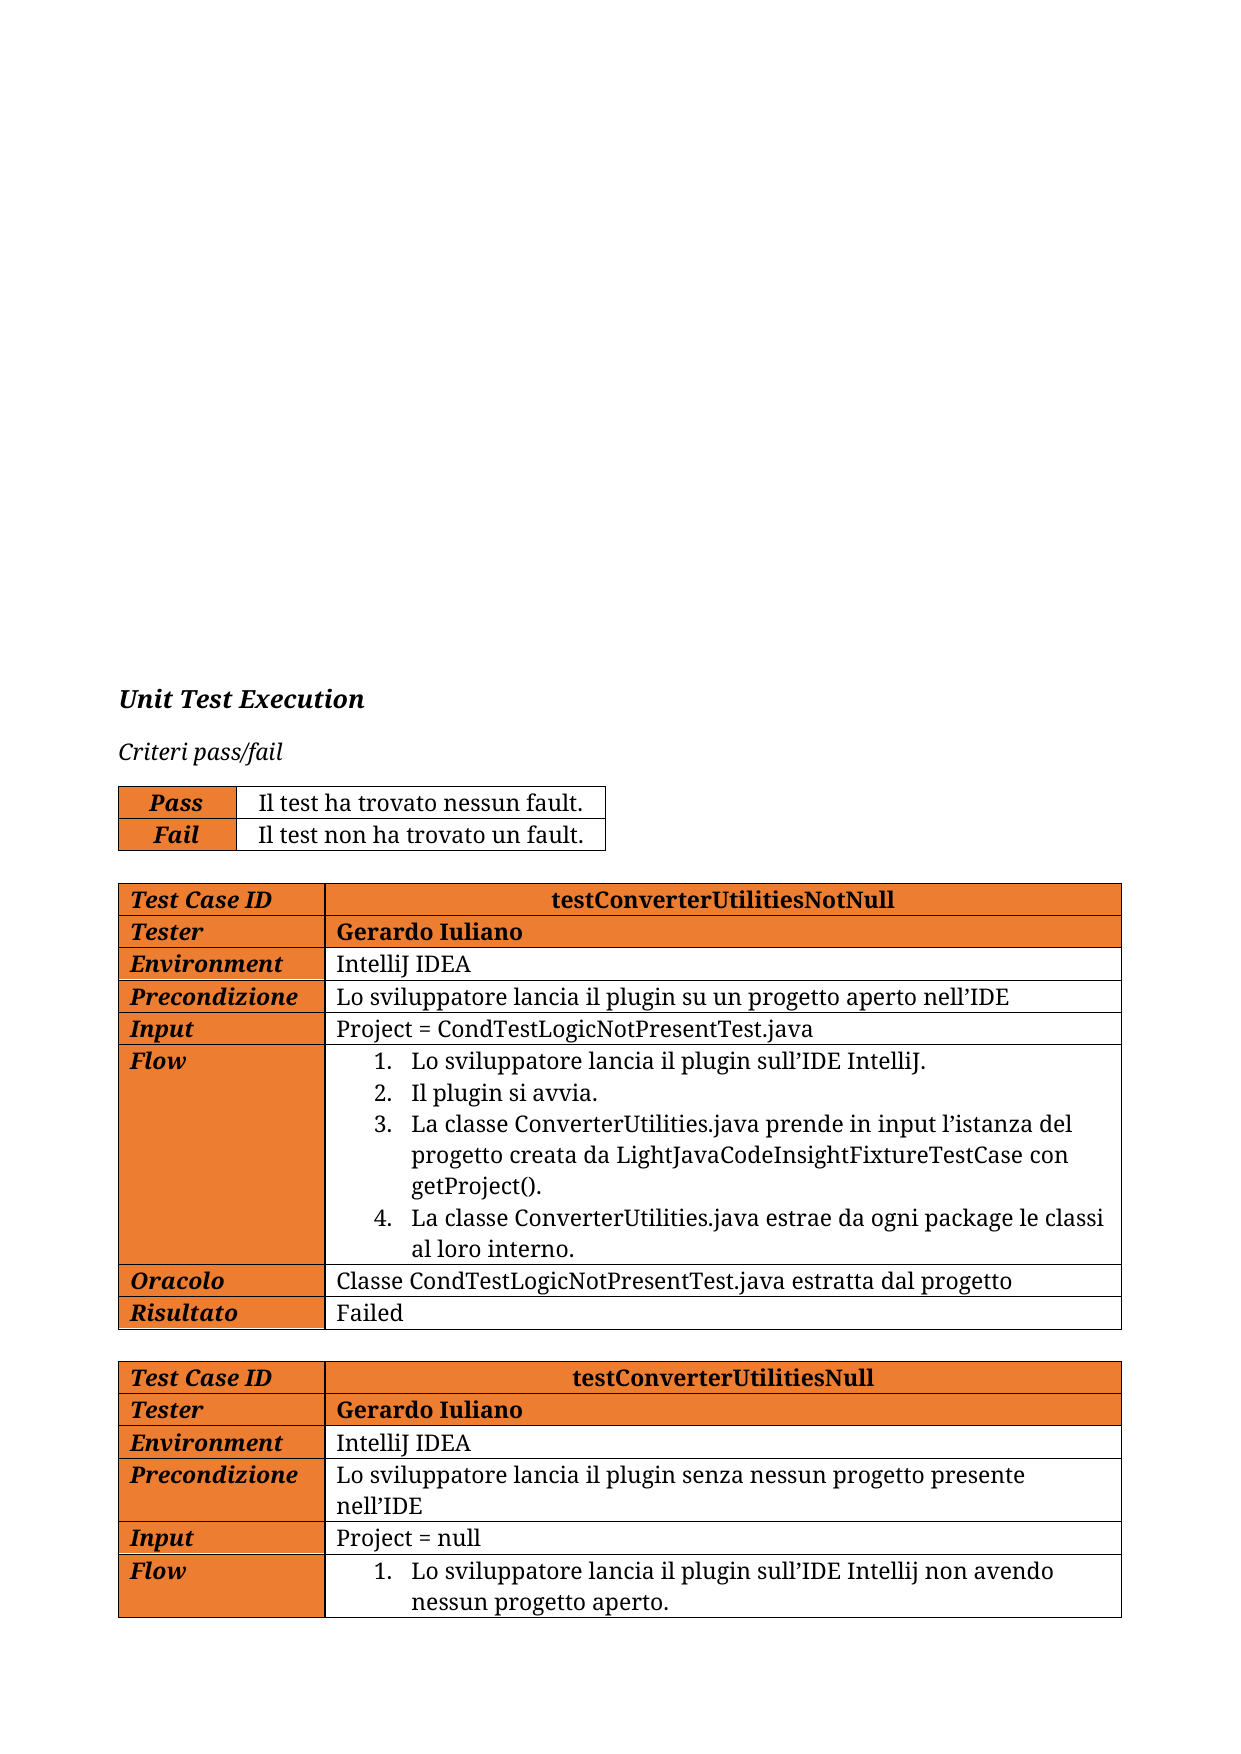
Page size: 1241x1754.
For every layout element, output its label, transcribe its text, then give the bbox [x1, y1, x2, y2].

text Unit Test Execution [118, 682, 1122, 716]
table_cell Lo sviluppatore lancia il plugin senza nessun progetto presente nell’IDE [326, 1459, 1121, 1521]
table_cell Tester [119, 1394, 324, 1425]
table_cell Environment [119, 948, 324, 979]
table_cell Flow [119, 1555, 324, 1617]
table_cell Flow [119, 1045, 324, 1264]
text Criteri pass/fail [118, 735, 1122, 767]
table_header Test Case ID [119, 884, 324, 915]
table_cell Oracolo [119, 1265, 324, 1296]
table_cell Input [119, 1013, 324, 1044]
table_cell Project = CondTestLogicNotPresentTest.java [326, 1013, 1121, 1044]
table_cell Gerardo Iuliano [326, 1394, 1121, 1425]
table_cell Il test non ha trovato un fault. [237, 819, 605, 850]
table_cell Risultato [119, 1297, 324, 1328]
table_cell Classe CondTestLogicNotPresentTest.java estratta dal progetto [326, 1265, 1121, 1296]
table_cell IntelliJ IDEA [326, 948, 1121, 979]
table_header Il test ha trovato nessun fault. [237, 787, 605, 818]
table_header Test Case ID [119, 1362, 324, 1393]
table_cell Environment [119, 1426, 324, 1458]
table_cell Fail [119, 819, 236, 850]
table_cell Precondizione [119, 981, 324, 1012]
table_cell Input [119, 1522, 324, 1553]
table_cell IntelliJ IDEA [326, 1426, 1121, 1458]
table_cell Precondizione [119, 1459, 324, 1521]
table_header testConverterUtilitiesNotNull [326, 884, 1121, 915]
table_cell Lo sviluppatore lancia il plugin su un progetto aperto nell’IDE [326, 981, 1121, 1012]
table_cell Project = null [326, 1522, 1121, 1553]
table_cell Lo sviluppatore lancia il plugin sull’IDE IntelliJ. Il plugin si avvia. La classe ConverterUtilities.java prende in input l’istanza del progetto creata da LightJavaCodeInsightFixtureTestCase con getProject(). La classe ConverterUtilities.java estrae da ogni package le classi al loro interno. [326, 1045, 1121, 1264]
table_header testConverterUtilitiesNull [326, 1362, 1121, 1393]
table_cell Tester [119, 916, 324, 947]
table_cell Failed [326, 1297, 1121, 1328]
table_cell Gerardo Iuliano [326, 916, 1121, 947]
table_header Pass [119, 787, 236, 818]
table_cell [326, 1555, 1121, 1617]
